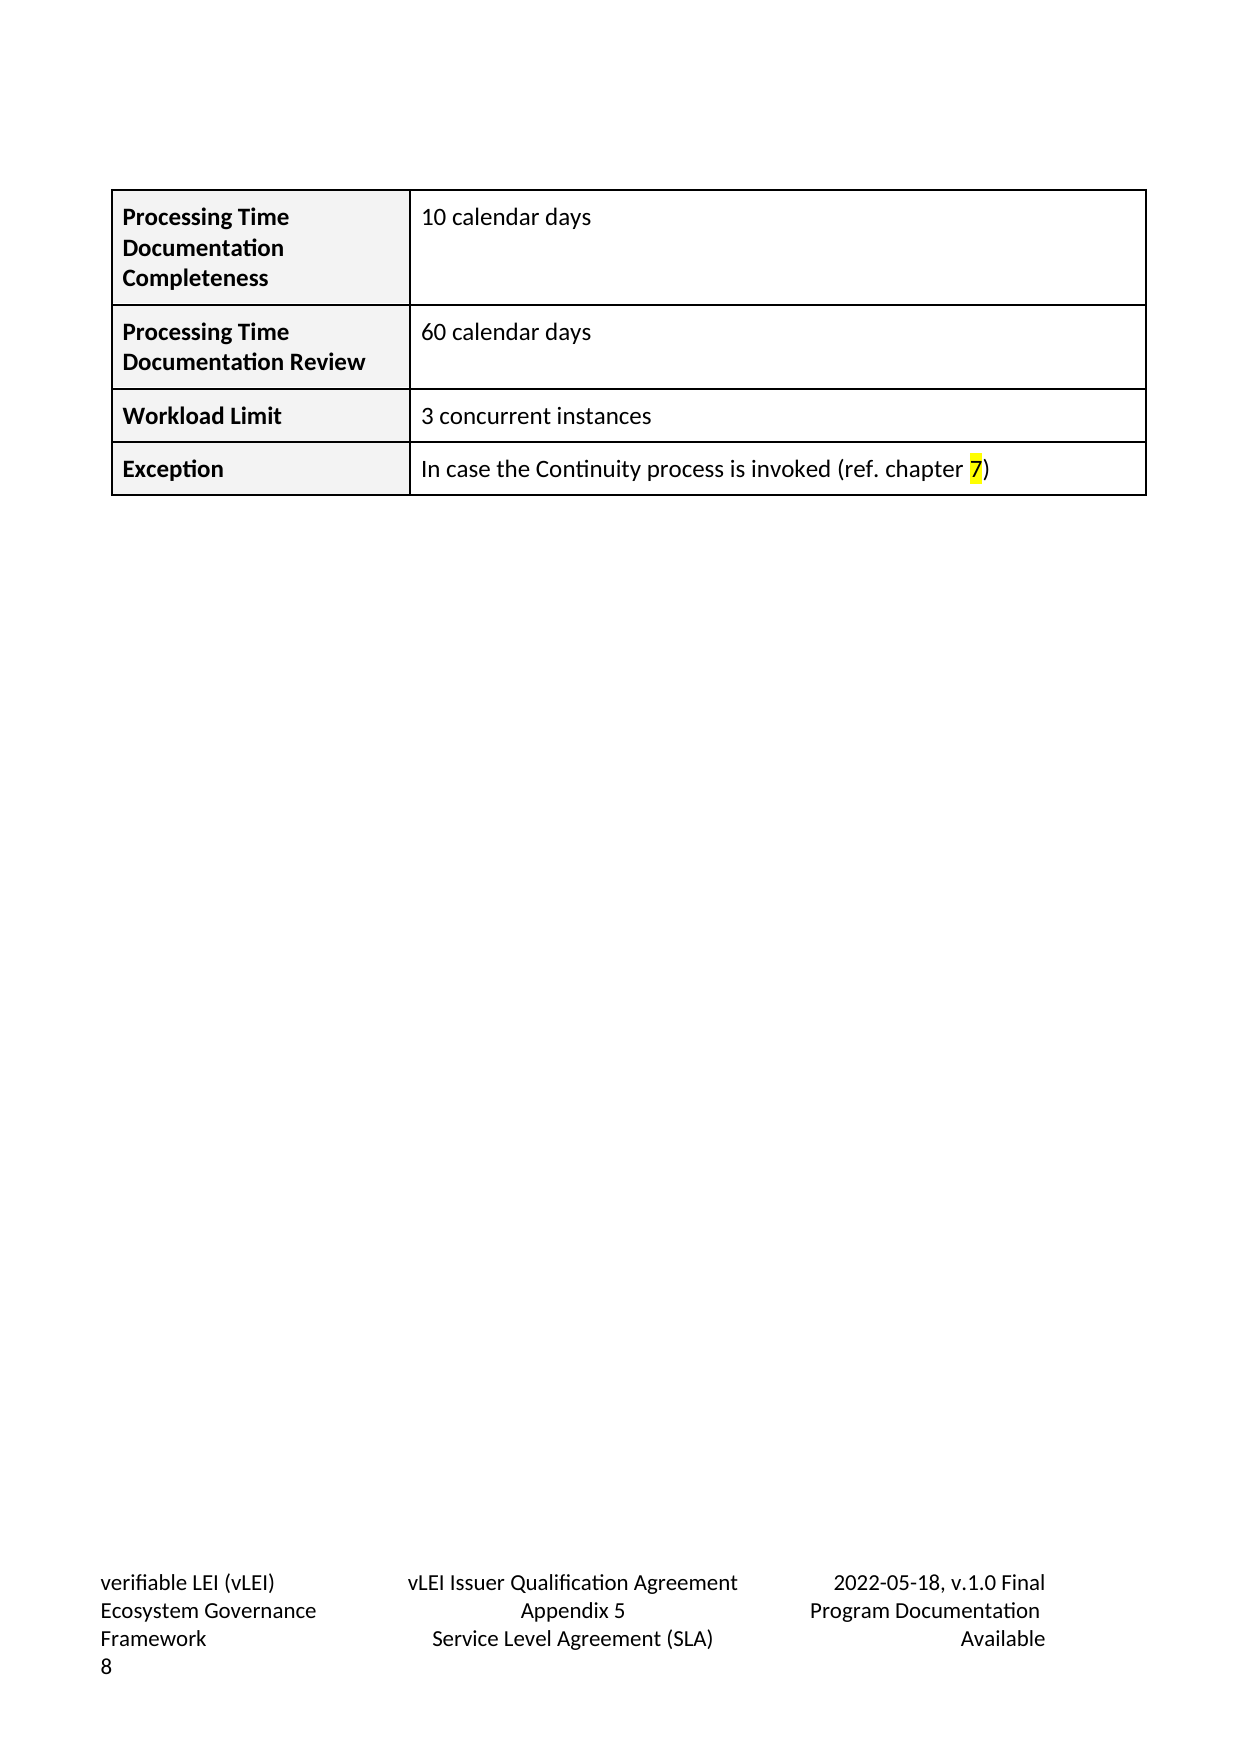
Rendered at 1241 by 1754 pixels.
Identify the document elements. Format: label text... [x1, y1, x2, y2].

table_cell Workload Limit [113, 390, 409, 441]
table_cell Processing Time Documentation Review [113, 306, 409, 387]
table_cell In case the Continuity process is invoked (ref. chapter 7) [411, 443, 1145, 494]
table_cell Processing Time Documentation Completeness [113, 191, 409, 303]
table_cell Exception [113, 443, 409, 494]
table_cell 10 calendar days [411, 191, 1145, 303]
table_cell 3 concurrent instances [411, 390, 1145, 441]
table_cell 60 calendar days [411, 306, 1145, 387]
